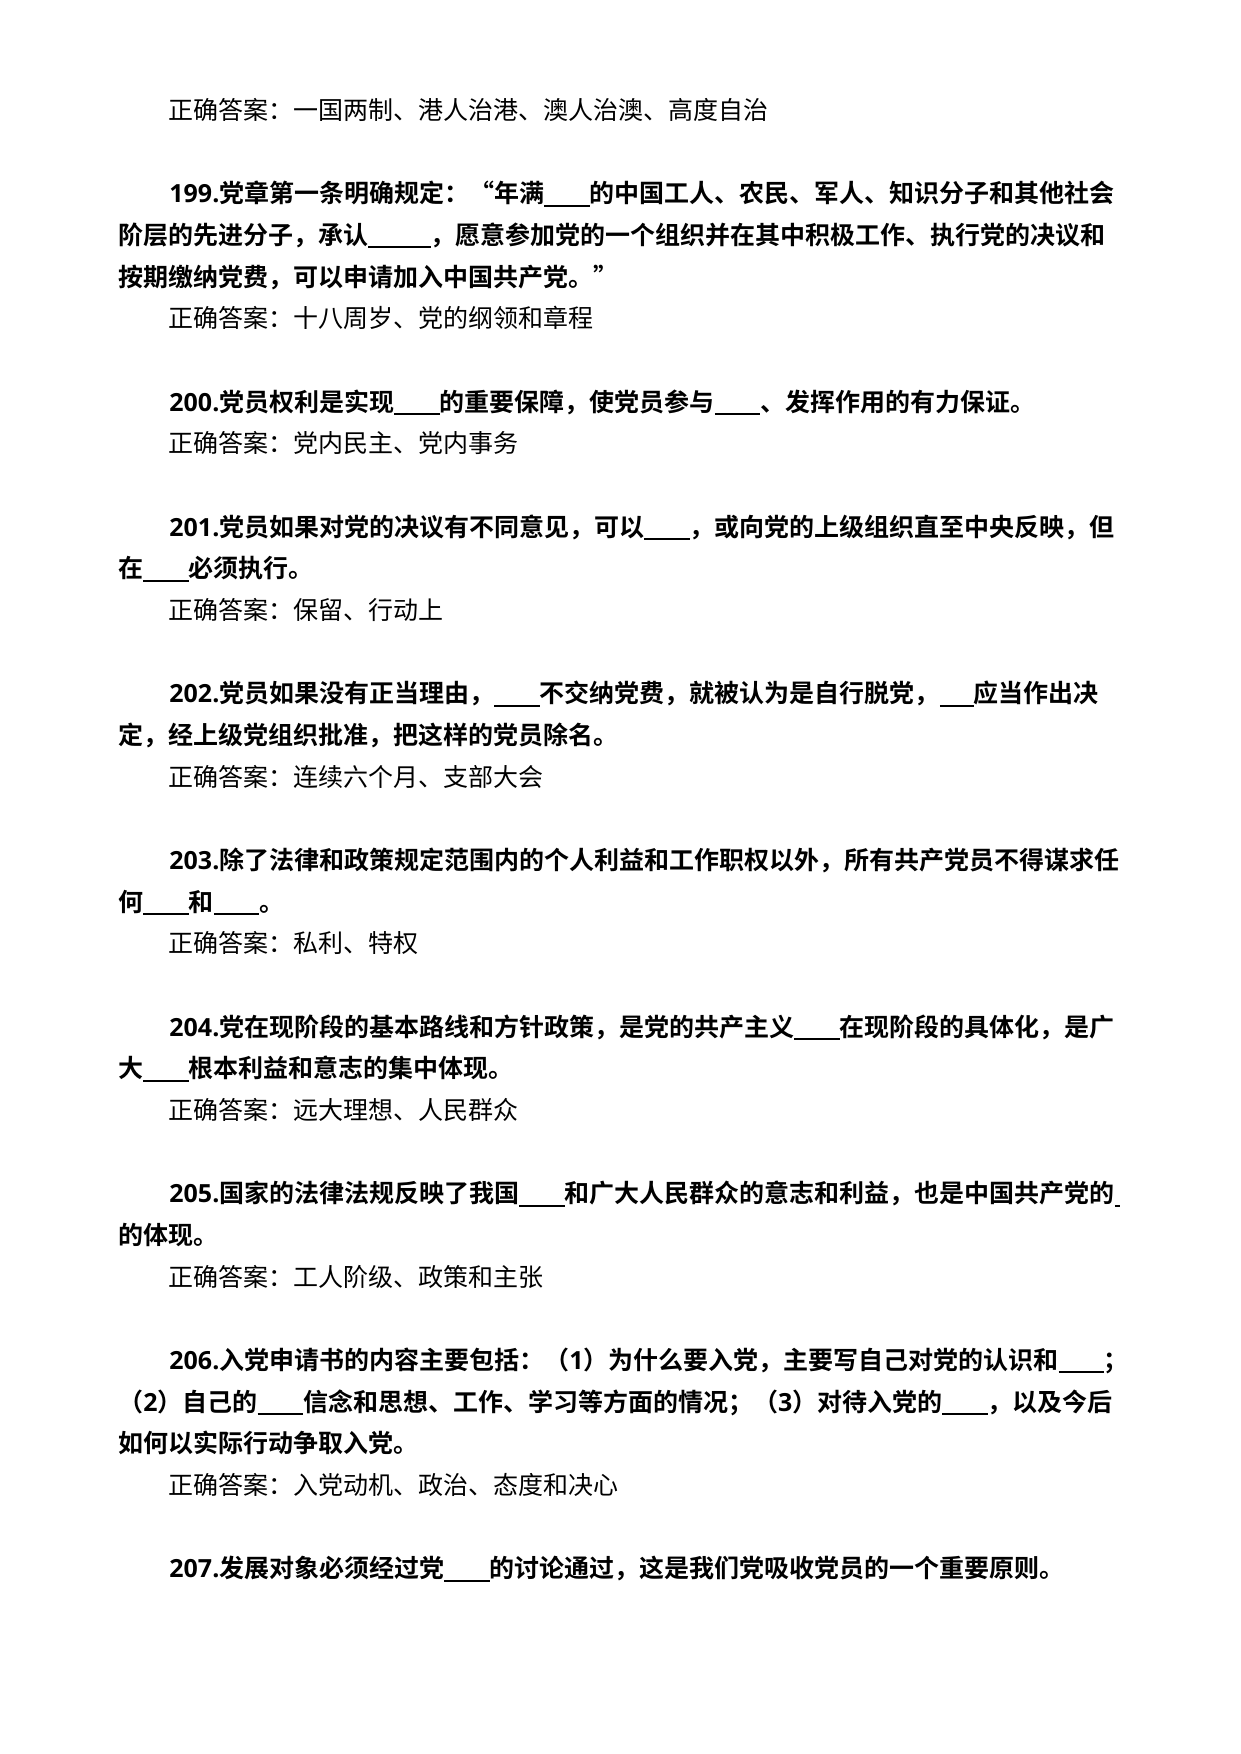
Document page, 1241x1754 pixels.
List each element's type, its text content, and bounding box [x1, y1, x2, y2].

text 正确答案：十八周岁、党的纲领和章程 [118, 294, 1122, 336]
text 204.党在现阶段的基本路线和方针政策，是党的共产主义 在现阶段的具体化，是广大 根本利益和意志的集中体现。 [118, 1003, 1122, 1086]
text 201.党员如果对党的决议有不同意见，可以 ，或向党的上级组织直至中央反映，但在 必须执行。 [118, 503, 1122, 586]
text 203.除了法律和政策规定范围内的个人利益和工作职权以外，所有共产党员不得谋求任何 和 。 [118, 836, 1122, 919]
text 207.发展对象必须经过党 的讨论通过，这是我们党吸收党员的一个重要原则。 [118, 1544, 1122, 1586]
text 正确答案：远大理想、人民群众 [118, 1086, 1122, 1128]
text 正确答案：连续六个月、支部大会 [118, 753, 1122, 794]
text 200.党员权利是实现 的重要保障，使党员参与 、发挥作用的有力保证。 [118, 378, 1122, 419]
text 199.党章第一条明确规定：“年满 的中国工人、农民、军人、知识分子和其他社会阶层的先进分子，承认 ，愿意参加党的一个组织并在其中积极工作、执行党的决议和按期缴纳党费，可以申请加入中国共产党。” [118, 169, 1122, 294]
text 正确答案：入党动机、政治、态度和决心 [118, 1461, 1122, 1503]
text 正确答案：一国两制、港人治港、澳人治澳、高度自治 [118, 86, 1122, 128]
text 正确答案：工人阶级、政策和主张 [118, 1253, 1122, 1294]
text 202.党员如果没有正当理由， 不交纳党费，就被认为是自行脱党， 应当作出决定，经上级党组织批准，把这样的党员除名。 [118, 669, 1122, 753]
text 正确答案：党内民主、党内事务 [118, 419, 1122, 461]
text 205.国家的法律法规反映了我国 和广大人民群众的意志和利益，也是中国共产党的 的体现。 [118, 1169, 1122, 1253]
text 206.入党申请书的内容主要包括：（1）为什么要入党，主要写自己对党的认识和 ；（2）自己的 信念和思想、工作、学习等方面的情况；（3）对待入党的 ，以及今后如何以实际行动争取入党。 [118, 1336, 1122, 1461]
text 正确答案：保留、行动上 [118, 586, 1122, 628]
text 正确答案：私利、特权 [118, 919, 1122, 961]
